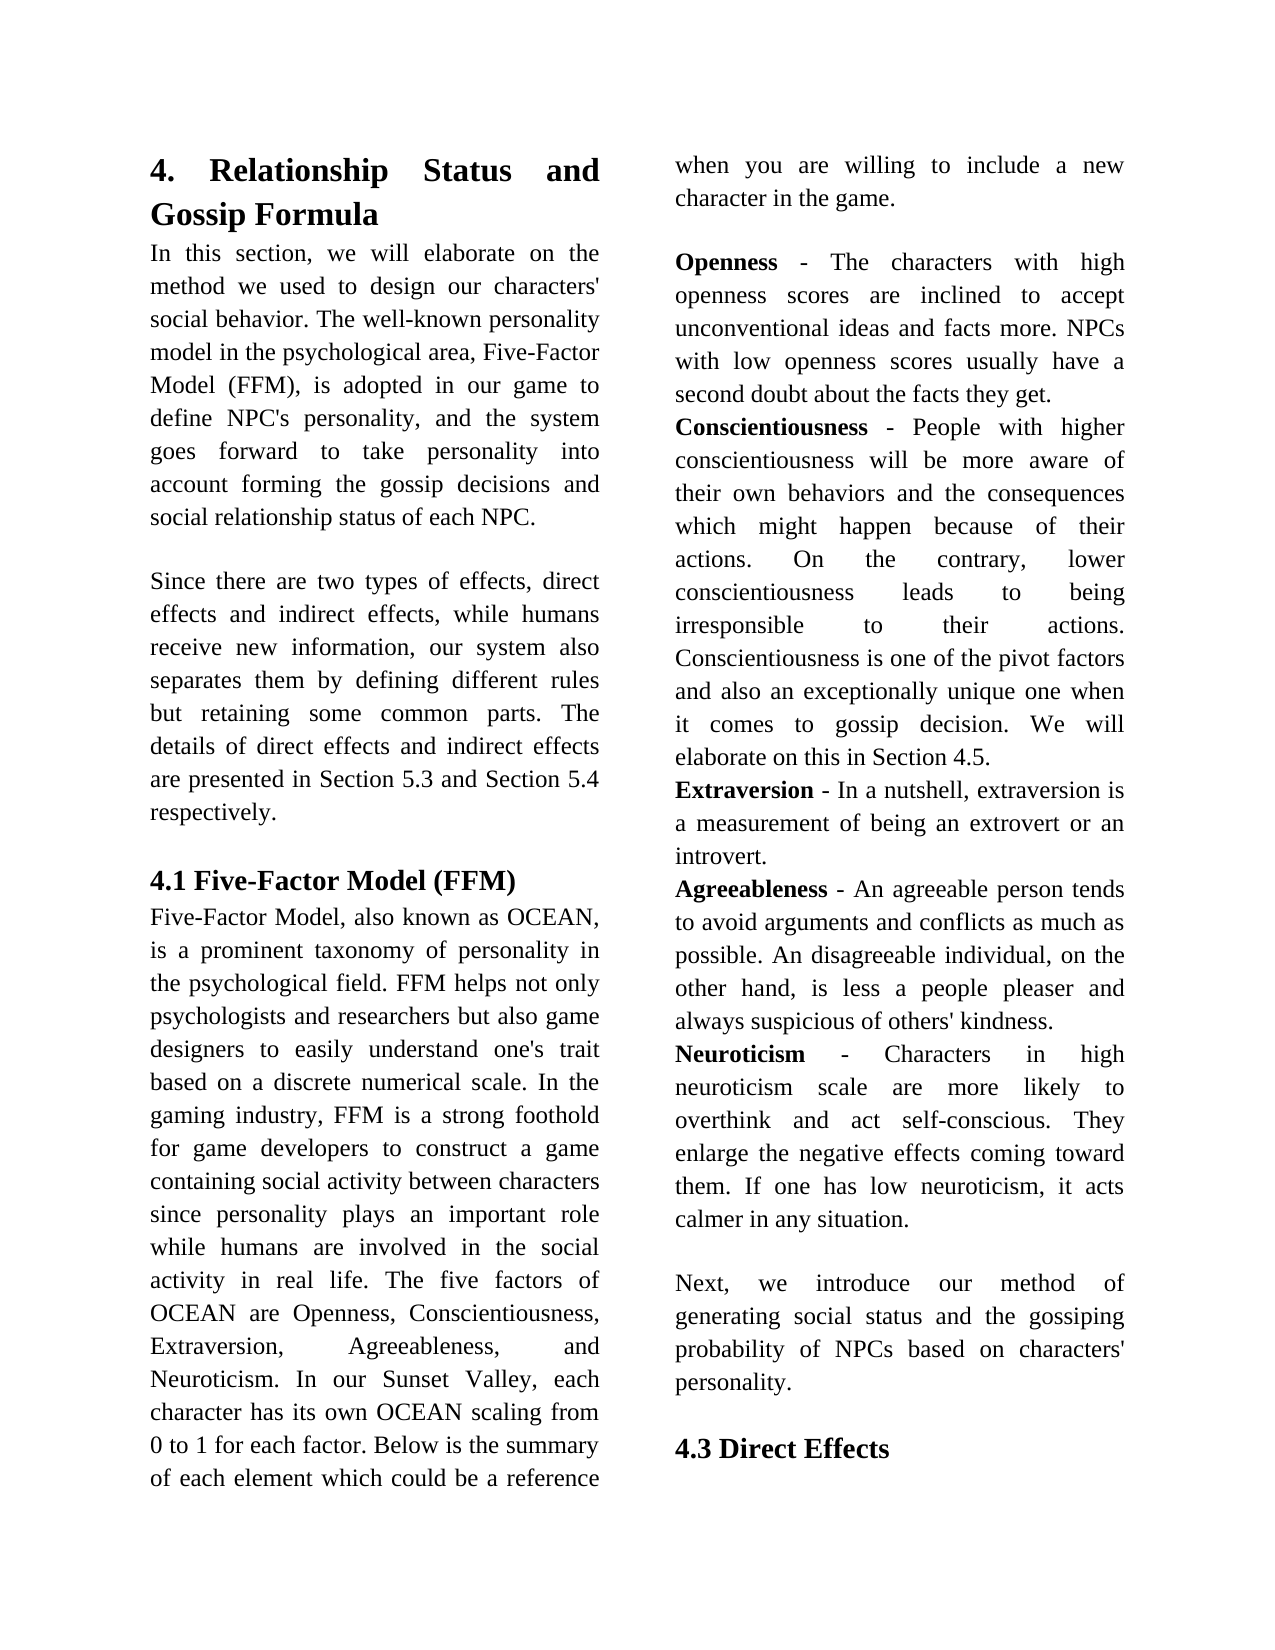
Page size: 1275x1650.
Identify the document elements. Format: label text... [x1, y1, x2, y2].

text Since there are two types of effects, direct effects and indirect effects, while humans receive new information, our system also separates them by defining different rules but retaining some common parts. The details of direct effects and indirect effects are presented in Section 5.3 and Section 5.4 respectively. [150, 535, 600, 826]
text Extraversion - In a nutshell, extraversion is a measurement of being an extrovert or an introvert. [675, 775, 1125, 870]
text 4.3 Direct Effects [675, 1400, 1125, 1465]
text Five-Factor Model, also known as OCEAN, is a prominent taxonomy of personality in the psychological field. FFM helps not only psychologists and researchers but also game designers to easily understand one's trait based on a discrete numerical scale. In the gaming industry, FFM is a strong foothold for game developers to construct a game containing social activity between characters since personality plays an important role while humans are involved in the social activity in real life. The five factors of OCEAN are Openness, Conscientiousness, Extraversion, Agreeableness, and Neuroticism. In our Sunset Valley, each character has its own OCEAN scaling from 0 to 1 for each factor. Below is the summary of each element which could be a reference when you are willing to include a new character in the game. [150, 902, 600, 1492]
text In this section, we will elaborate on the method we used to design our characters' social behavior. The well-known personality model in the psychological area, Five-Factor Model (FFM), is adopted in our game to define NPC's personality, and the system goes forward to take personality into account forming the gossip decisions and social relationship status of each NPC. [150, 238, 600, 531]
text Neuroticism - Characters in high neuroticism scale are more likely to overthink and act self-conscious. They enlarge the negative effects coming toward them. If one has low neuroticism, it acts calmer in any situation. [675, 1039, 1125, 1233]
text Openness - The characters with high openness scores are inclined to accept unconventional ideas and facts more. NPCs with low openness scores usually have a second doubt about the facts they get. [675, 216, 1125, 407]
text 4.1 Five-Factor Model (FFM) [150, 863, 600, 897]
text Next, we introduce our method of generating social status and the gossiping probability of NPCs based on characters' personality. [675, 1237, 1125, 1396]
text 4. Relationship Status and Gossip Formula [150, 150, 600, 232]
text Conscientiousness - People with higher conscientiousness will be more aware of their own behaviors and the consequences which might happen because of their actions. On the contrary, lower conscientiousness leads to being irresponsible to their actions. Conscientiousness is one of the pivot factors and also an exceptionally unique one when it comes to gossip decision. We will elaborate on this in Section 4.5. [675, 412, 1125, 771]
text Agreeableness - An agreeable person tends to avoid arguments and conflicts as much as possible. An disagreeable individual, on the other hand, is less a people pleaser and always suspicious of others' kindness. [675, 874, 1125, 1035]
